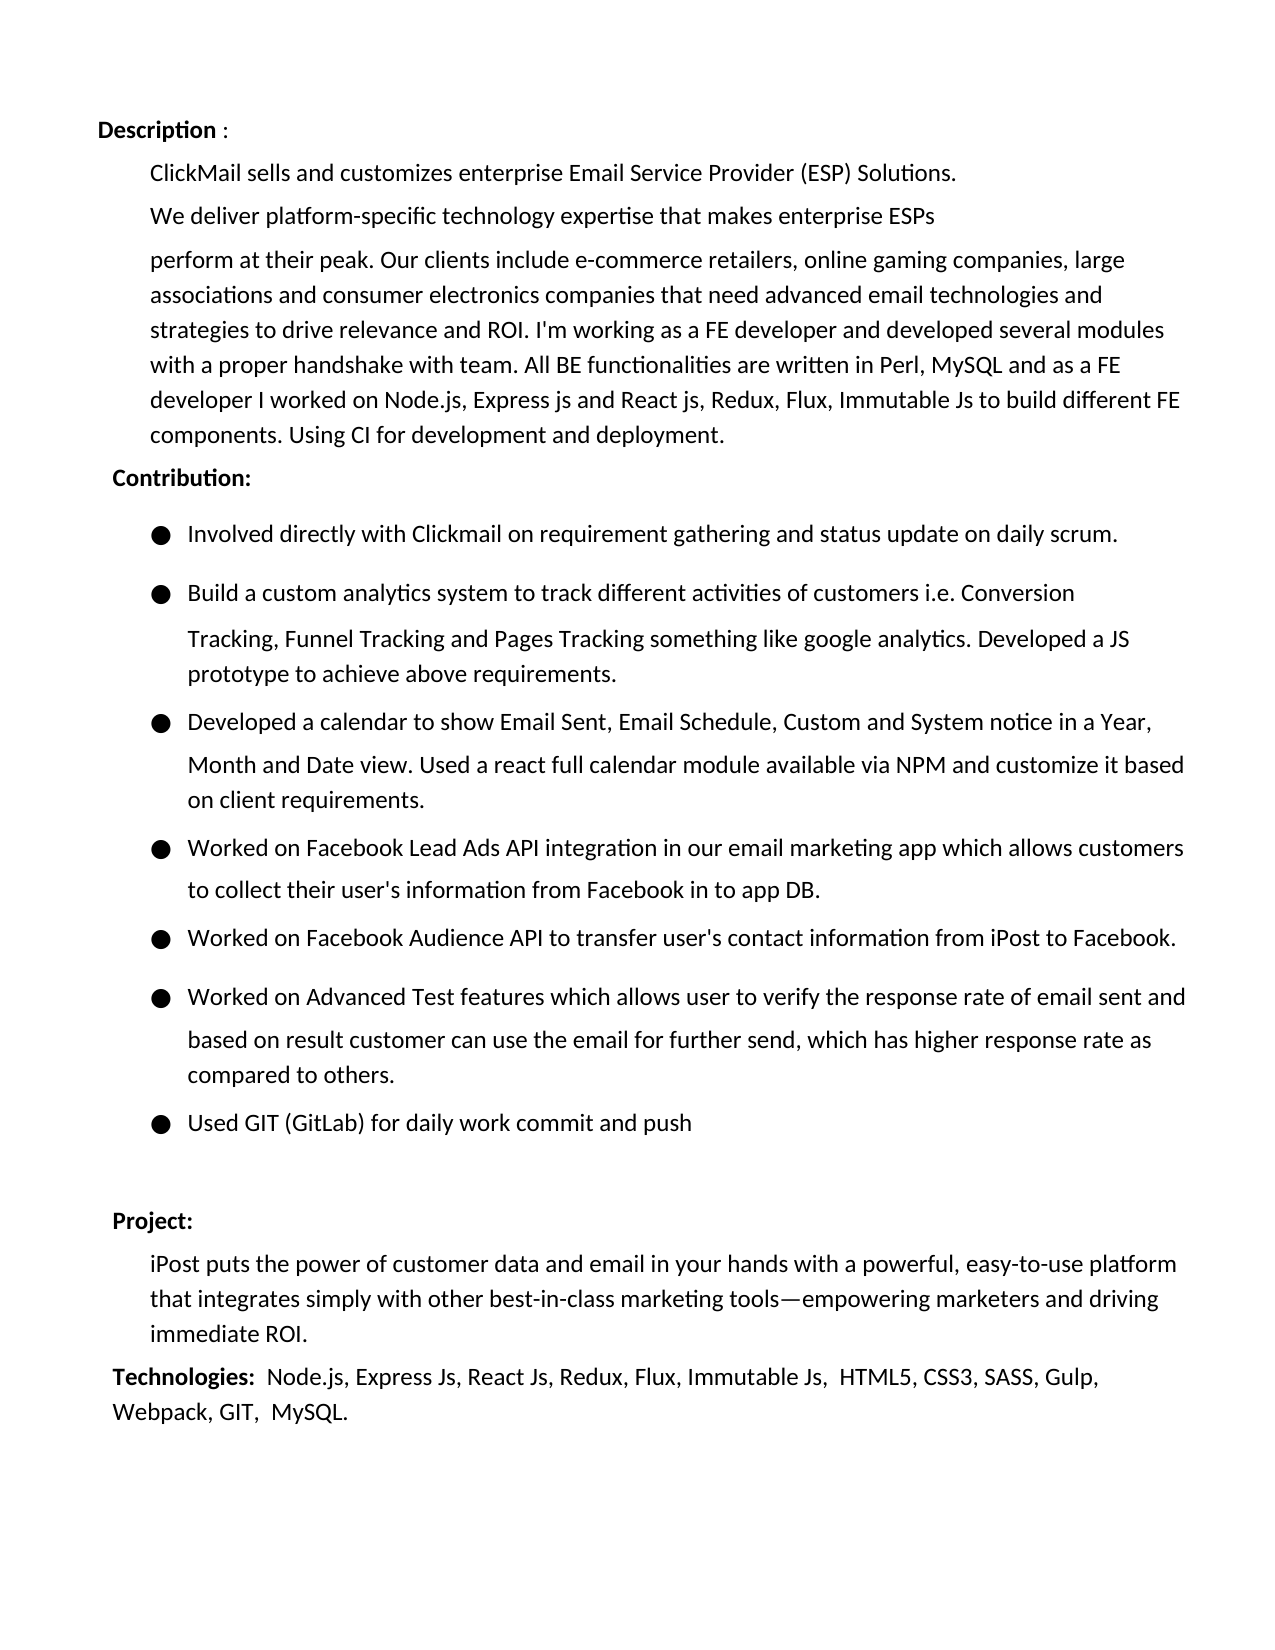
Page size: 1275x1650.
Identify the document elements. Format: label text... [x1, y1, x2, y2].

list Worked on Facebook Lead Ads API integration in our email marketing app which allows customers to collect their user's information from Facebook in to app DB. [150, 819, 1200, 905]
list Involved directly with Clickmail on requirement gathering and status update on daily scrum. [150, 506, 1200, 557]
text Technologies: Node.js, Express Js, React Js, Redux, Flux, Immutable Js, HTML5, CSS3, SASS, Gulp, Webpack, GIT, MySQL. [112, 1361, 1200, 1427]
text Tracking, Funnel Tracking and Pages Tracking something like google analytics. Developed a JS prototype to achieve above requirements. [187, 623, 1200, 689]
list Build a custom analytics system to track different activities of customers i.e. Conversion [150, 564, 1200, 616]
list Worked on Facebook Audience API to transfer user's contact information from iPost to Facebook. [150, 910, 1200, 961]
list Worked on Advanced Test features which allows user to verify the response rate of email sent and based on result customer can use the email for further send, which has higher response rate as compared to others. [150, 968, 1200, 1090]
list Used GIT (GitLab) for daily work commit and push [150, 1094, 1200, 1146]
text Description : [75, 114, 1200, 144]
text perform at their peak. Our clients include e-commerce retailers, online gaming companies, large associations and consumer electronics companies that need advanced email technologies and strategies to drive relevance and ROI. I'm working as a FE developer and developed several modules with a proper handshake with team. All BE functionalities are written in Perl, MySQL and as a FE developer I worked on Node.js, Express js and React js, Redux, Flux, Immutable Js to build different FE components. Using CI for development and deployment. [150, 244, 1200, 449]
list Developed a calendar to show Email Sent, Email Schedule, Custom and System notice in a Year, Month and Date view. Used a react full calendar module available via NPM and customize it based on client requirements. [150, 693, 1200, 814]
text We deliver platform-specific technology expertise that makes enterprise ESPs [75, 201, 1200, 231]
text iPost puts the power of customer data and email in your hands with a powerful, easy-to-use platform that integrates simply with other best-in-class marketing tools—empowering marketers and driving immediate ROI. [150, 1248, 1200, 1349]
text Contribution: [112, 462, 1200, 493]
text Project: [112, 1205, 1200, 1235]
text ClickMail sells and customizes enterprise Email Service Provider (ESP) Solutions. [75, 157, 1200, 188]
